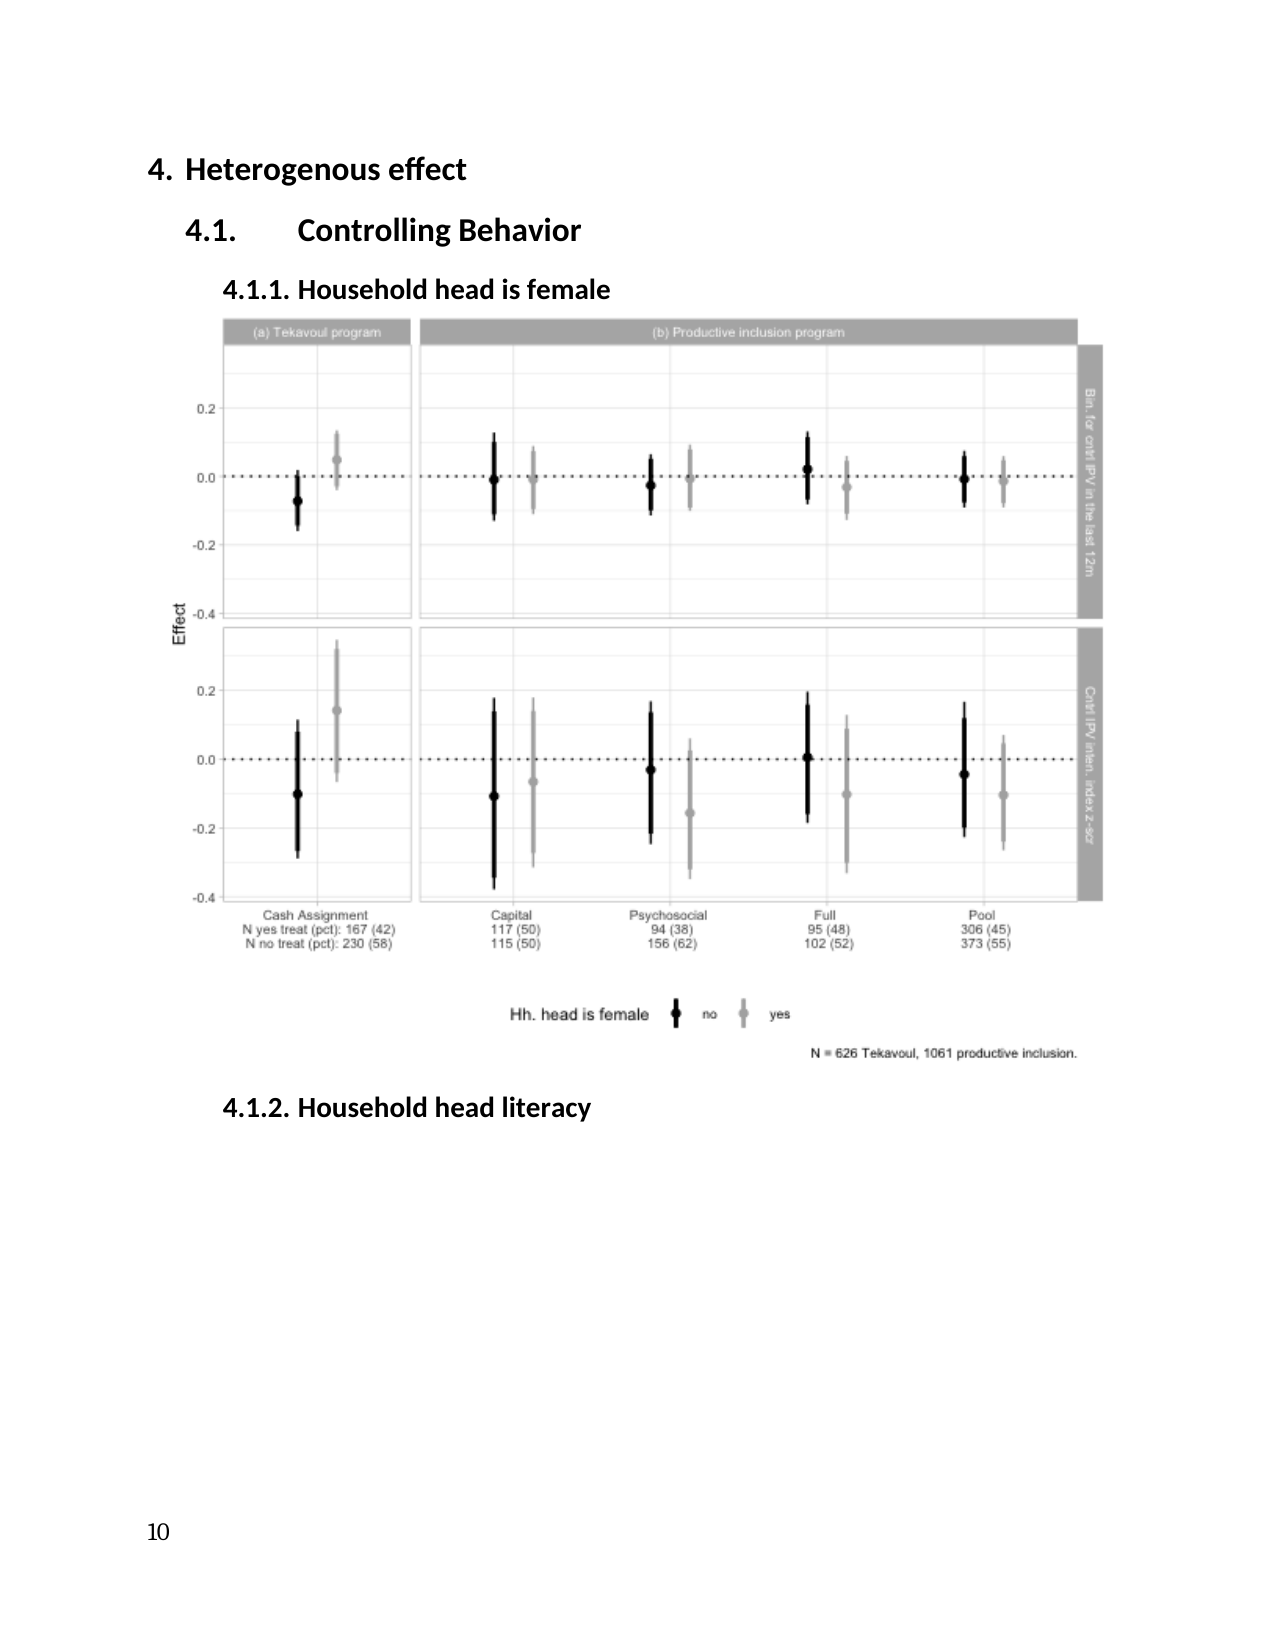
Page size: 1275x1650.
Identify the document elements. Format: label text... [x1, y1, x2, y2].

subtitle Household head is female [223, 271, 1127, 306]
subtitle Household head literacy [223, 1089, 1127, 1125]
subtitle Heterogenous effect [148, 148, 1127, 188]
subtitle Controlling Behavior [185, 209, 1127, 250]
picture [165, 312, 1111, 1069]
